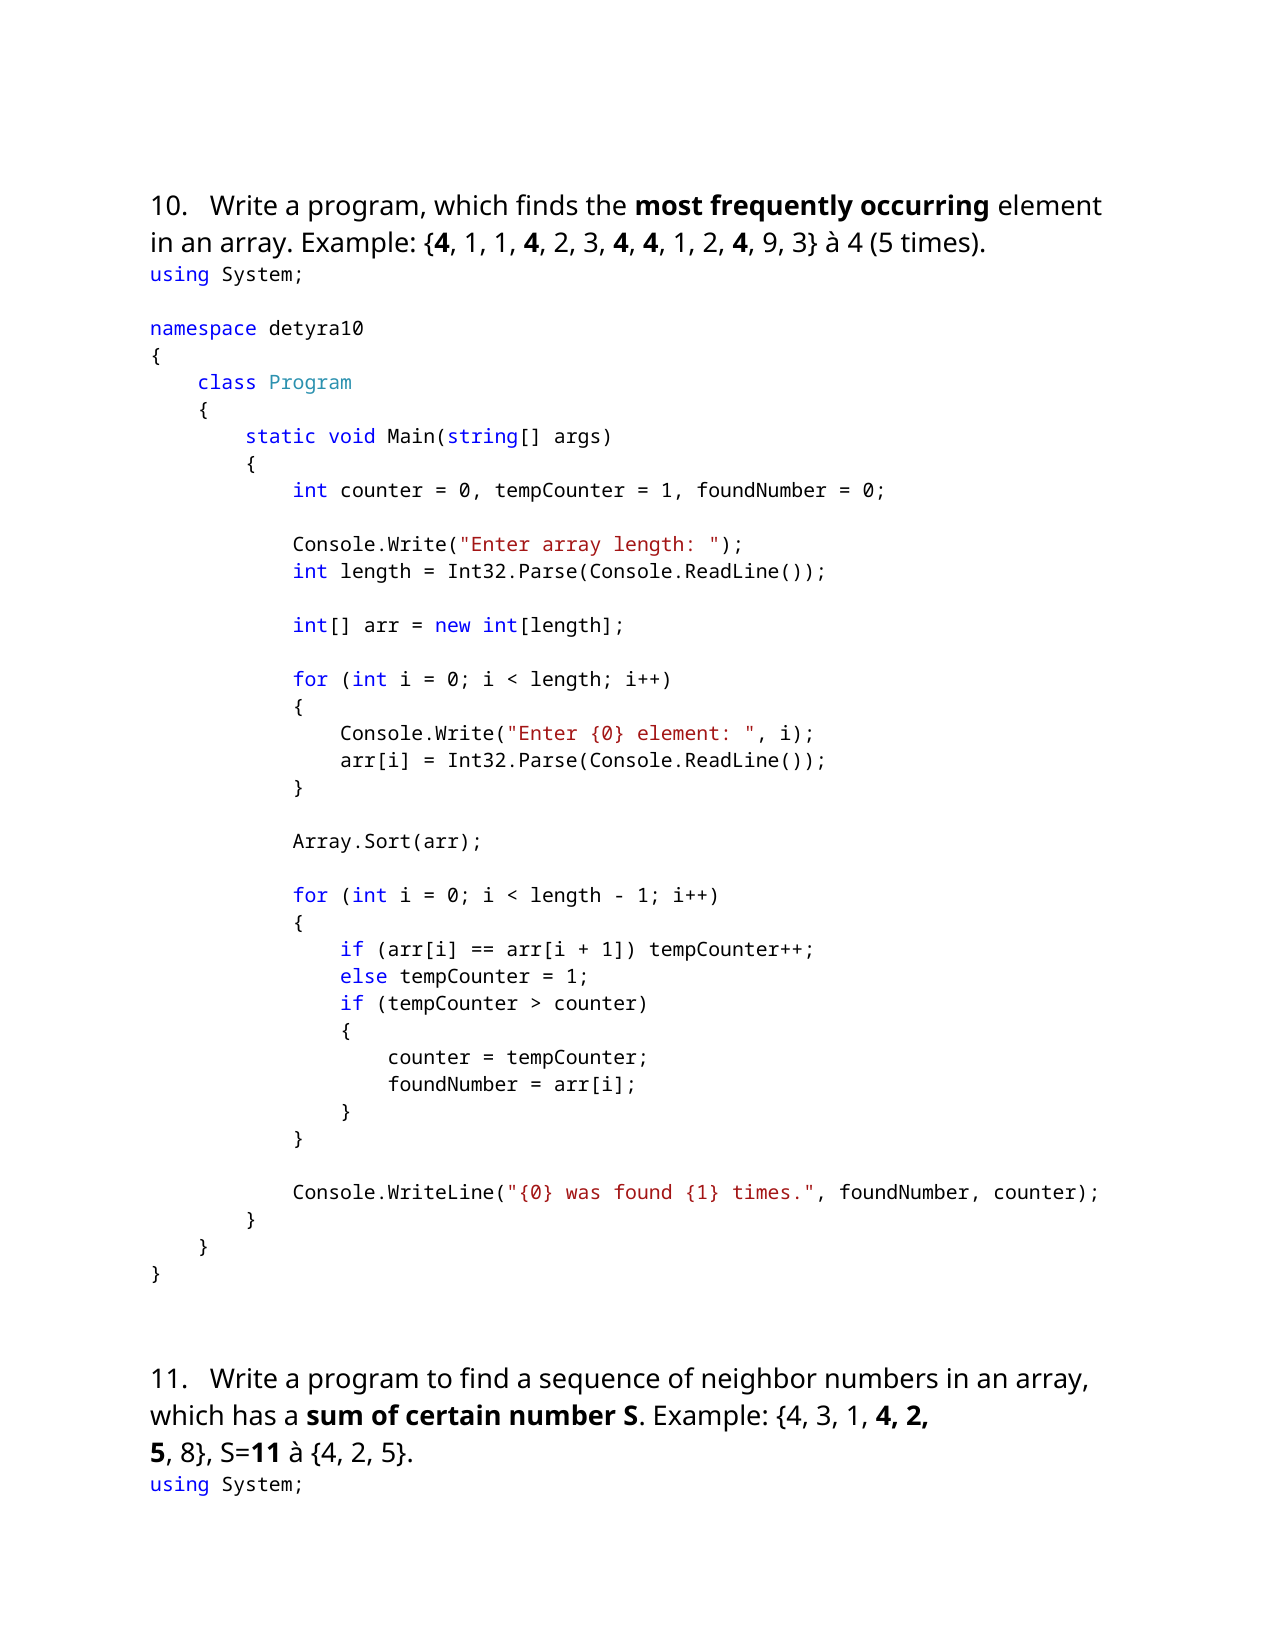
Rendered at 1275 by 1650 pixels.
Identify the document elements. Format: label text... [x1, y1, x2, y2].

text for (int i = 0; i < length - 1; i++) [150, 881, 1125, 908]
text int length = Int32.Parse(Console.ReadLine()); [150, 557, 1125, 584]
text static void Main(string[] args) [150, 422, 1125, 449]
text counter = tempCounter; [150, 1043, 1125, 1070]
text foundNumber = arr[i]; [150, 1070, 1125, 1097]
text arr[i] = Int32.Parse(Console.ReadLine()); [150, 746, 1125, 773]
text int[] arr = new int[length]; [150, 611, 1125, 638]
text using System; [150, 1470, 1125, 1497]
text } [150, 1124, 1125, 1151]
text using System; [150, 261, 1125, 288]
text Console.Write("Enter {0} element: ", i); [150, 719, 1125, 746]
text if (arr[i] == arr[i + 1]) tempCounter++; [150, 935, 1125, 962]
text 11. Write a program to find a sequence of neighbor numbers in an array, which has a sum of certain number S. Example: {4, 3, 1, 4, 2, 5, 8}, S=11 à {4, 2, 5}. [150, 1359, 1125, 1470]
text class Program [150, 368, 1125, 396]
text 10. Write a program, which finds the most frequently occurring element in an array. Example: {4, 1, 1, 4, 2, 3, 4, 4, 1, 2, 4, 9, 3} à 4 (5 times). [150, 187, 1125, 261]
text { [150, 342, 1125, 368]
text { [150, 1016, 1125, 1043]
text { [150, 692, 1125, 719]
text if (tempCounter > counter) [150, 989, 1125, 1016]
text } [150, 773, 1125, 800]
text namespace detyra10 [150, 314, 1125, 342]
text for (int i = 0; i < length; i++) [150, 665, 1125, 692]
text Console.WriteLine("{0} was found {1} times.", foundNumber, counter); [150, 1178, 1125, 1205]
text } [150, 1232, 1125, 1259]
text Console.Write("Enter array length: "); [150, 530, 1125, 557]
text { [150, 449, 1125, 476]
text { [150, 396, 1125, 422]
text int counter = 0, tempCounter = 1, foundNumber = 0; [150, 476, 1125, 503]
text } [150, 1097, 1125, 1124]
text Array.Sort(arr); [150, 827, 1125, 854]
text { [150, 908, 1125, 935]
text } [150, 1205, 1125, 1232]
text } [150, 1259, 1125, 1286]
text else tempCounter = 1; [150, 962, 1125, 989]
